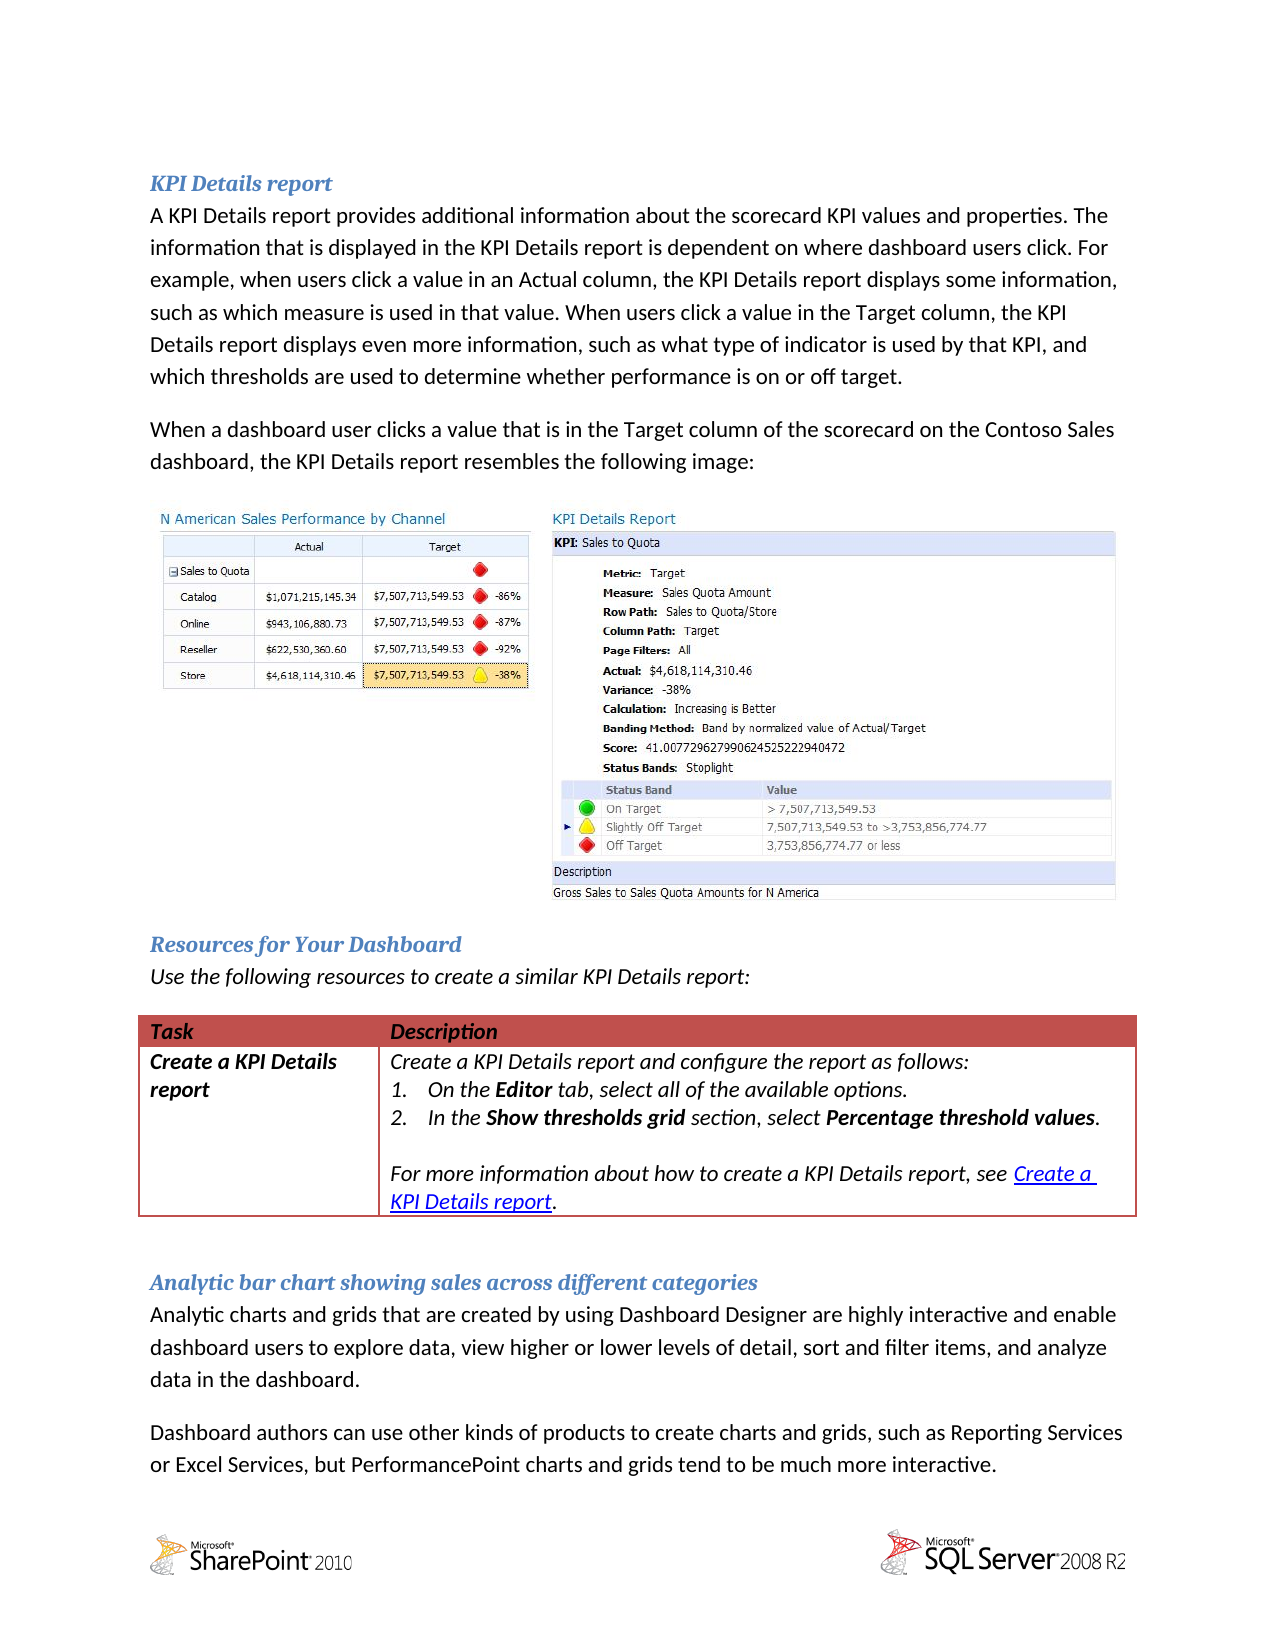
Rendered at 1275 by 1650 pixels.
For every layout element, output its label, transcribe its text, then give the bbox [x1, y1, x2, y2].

subtitle Resources for Your Dashboard [150, 932, 1125, 958]
subtitle Analytic bar chart showing sales across different categories [150, 1270, 1125, 1297]
table_header Task [140, 1017, 379, 1045]
picture [150, 500, 1125, 907]
subtitle KPI Details report [150, 171, 1125, 197]
text Dashboard authors can use other kinds of products to create charts and grids, such as Reporting Services or Excel Services, but PerformancePoint charts and grids tend to be much more interactive. [150, 1418, 1125, 1478]
text Use the following resources to create a similar KPI Details report: [150, 962, 1125, 990]
text A KPI Details report provides additional information about the scorecard KPI values and properties. The information that is displayed in the KPI Details report is dependent on where dashboard users click. For example, when users click a value in an Actual column, the KPI Details report displays some information, such as which measure is used in that value. When users click a value in the Target column, the KPI Details report displays even more information, such as what type of indicator is used by that KPI, and which thresholds are used to determine whether performance is on or off target. [150, 201, 1125, 390]
picture [150, 1534, 352, 1575]
table_cell Create a KPI Details report and configure the report as follows: On the Editor tab, select all of the available options. In the Show thresholds grid section, select Percentage threshold values. For more information about how to create a KPI Details report, see Create a KPI Details report. [380, 1047, 1135, 1215]
text Analytic charts and grids that are created by using Dashboard Designer are highly interactive and enable dashboard users to explore data, view higher or lower levels of detail, sort and filter items, and analyze data in the dashboard. [150, 1300, 1125, 1393]
text When a dashboard user clicks a value that is in the Target column of the scorecard on the Contoso Sales dashboard, the KPI Details report resembles the following image: [150, 415, 1125, 475]
picture [880, 1529, 1125, 1575]
table_header Description [379, 1017, 1135, 1045]
table_cell Create a KPI Details report [140, 1047, 378, 1215]
